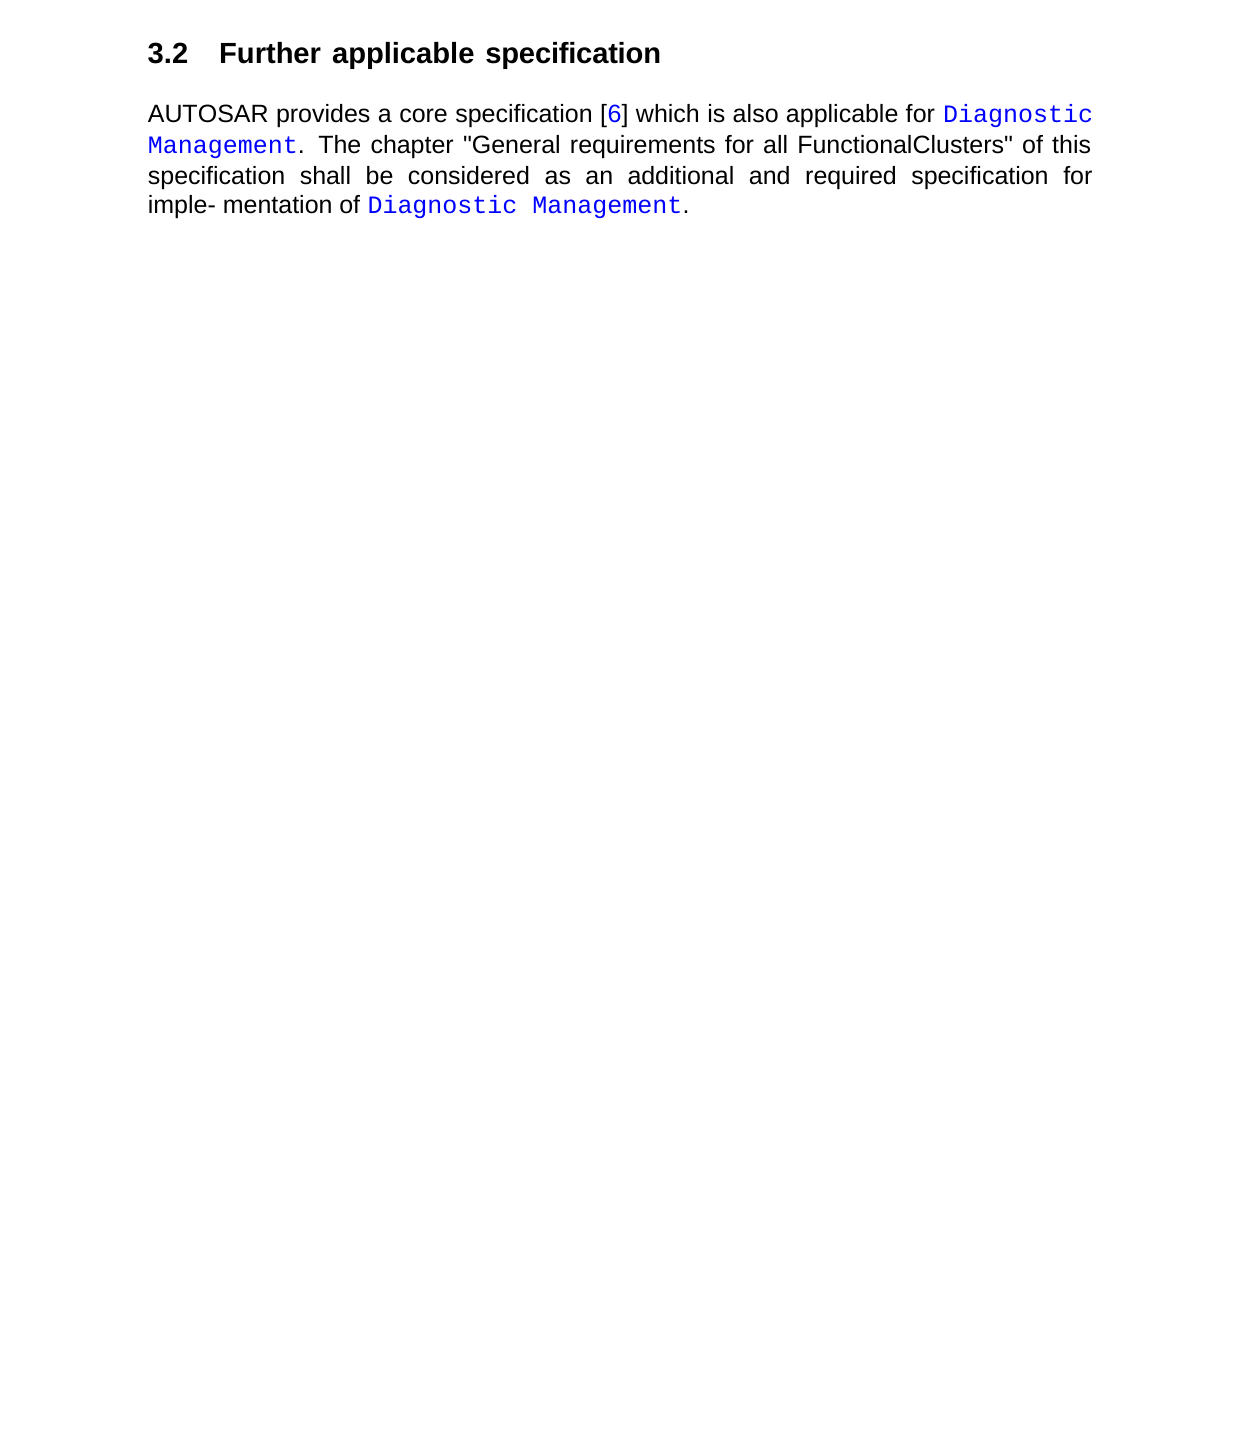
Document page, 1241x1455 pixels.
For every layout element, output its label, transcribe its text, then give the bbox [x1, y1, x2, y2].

text AUTOSAR provides a core specification [6] which is also applicable for Diagnostic Management. The chapter "General requirements for all FunctionalClusters" of this specification shall be considered as an additional and required specification for imple- mentation of Diagnostic Management. [148, 99, 1093, 221]
subtitle Further applicable specification [147, 36, 1148, 69]
